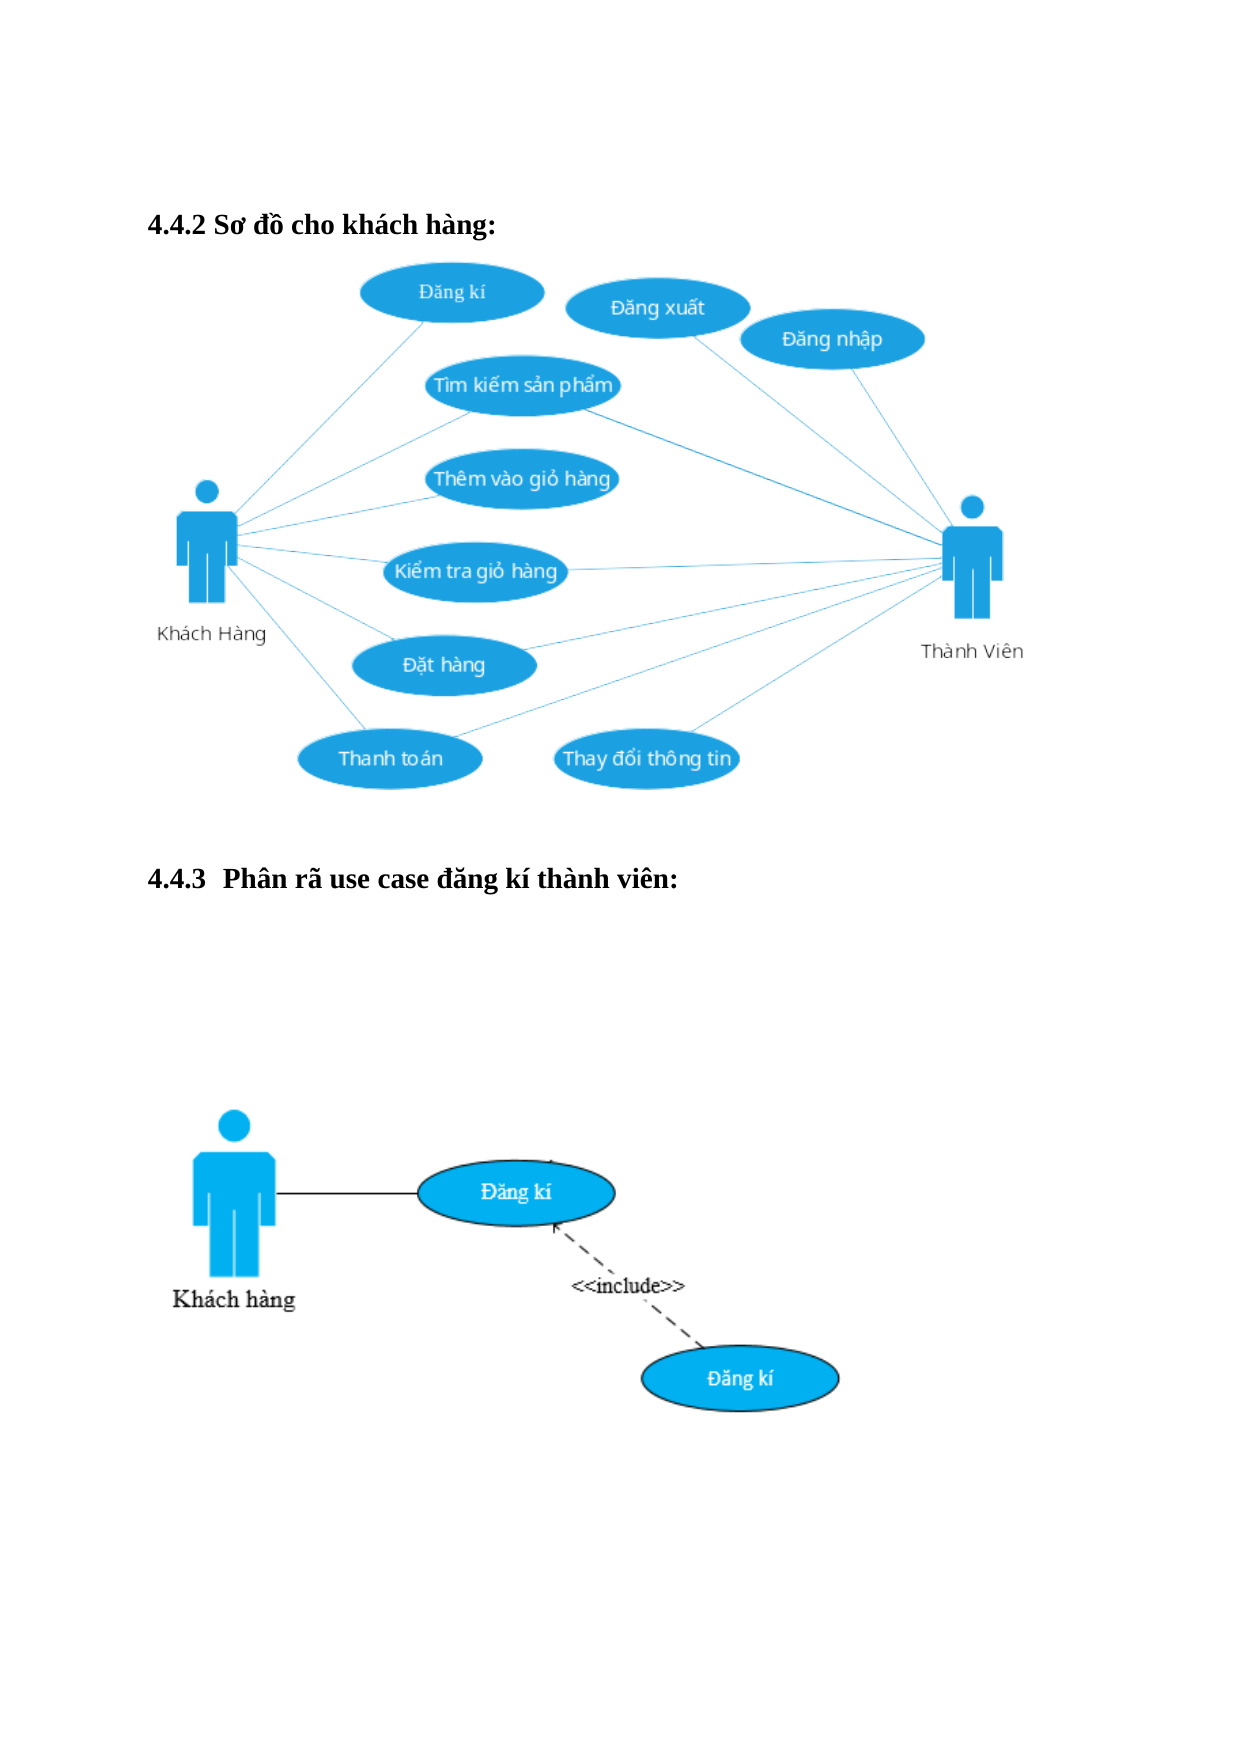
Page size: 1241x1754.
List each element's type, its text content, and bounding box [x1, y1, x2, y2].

list Phân rã use case đăng kí thành viên: [148, 861, 1092, 894]
picture [147, 966, 910, 1511]
text 4.4.2 Sơ đồ cho khách hàng: [148, 207, 1092, 240]
